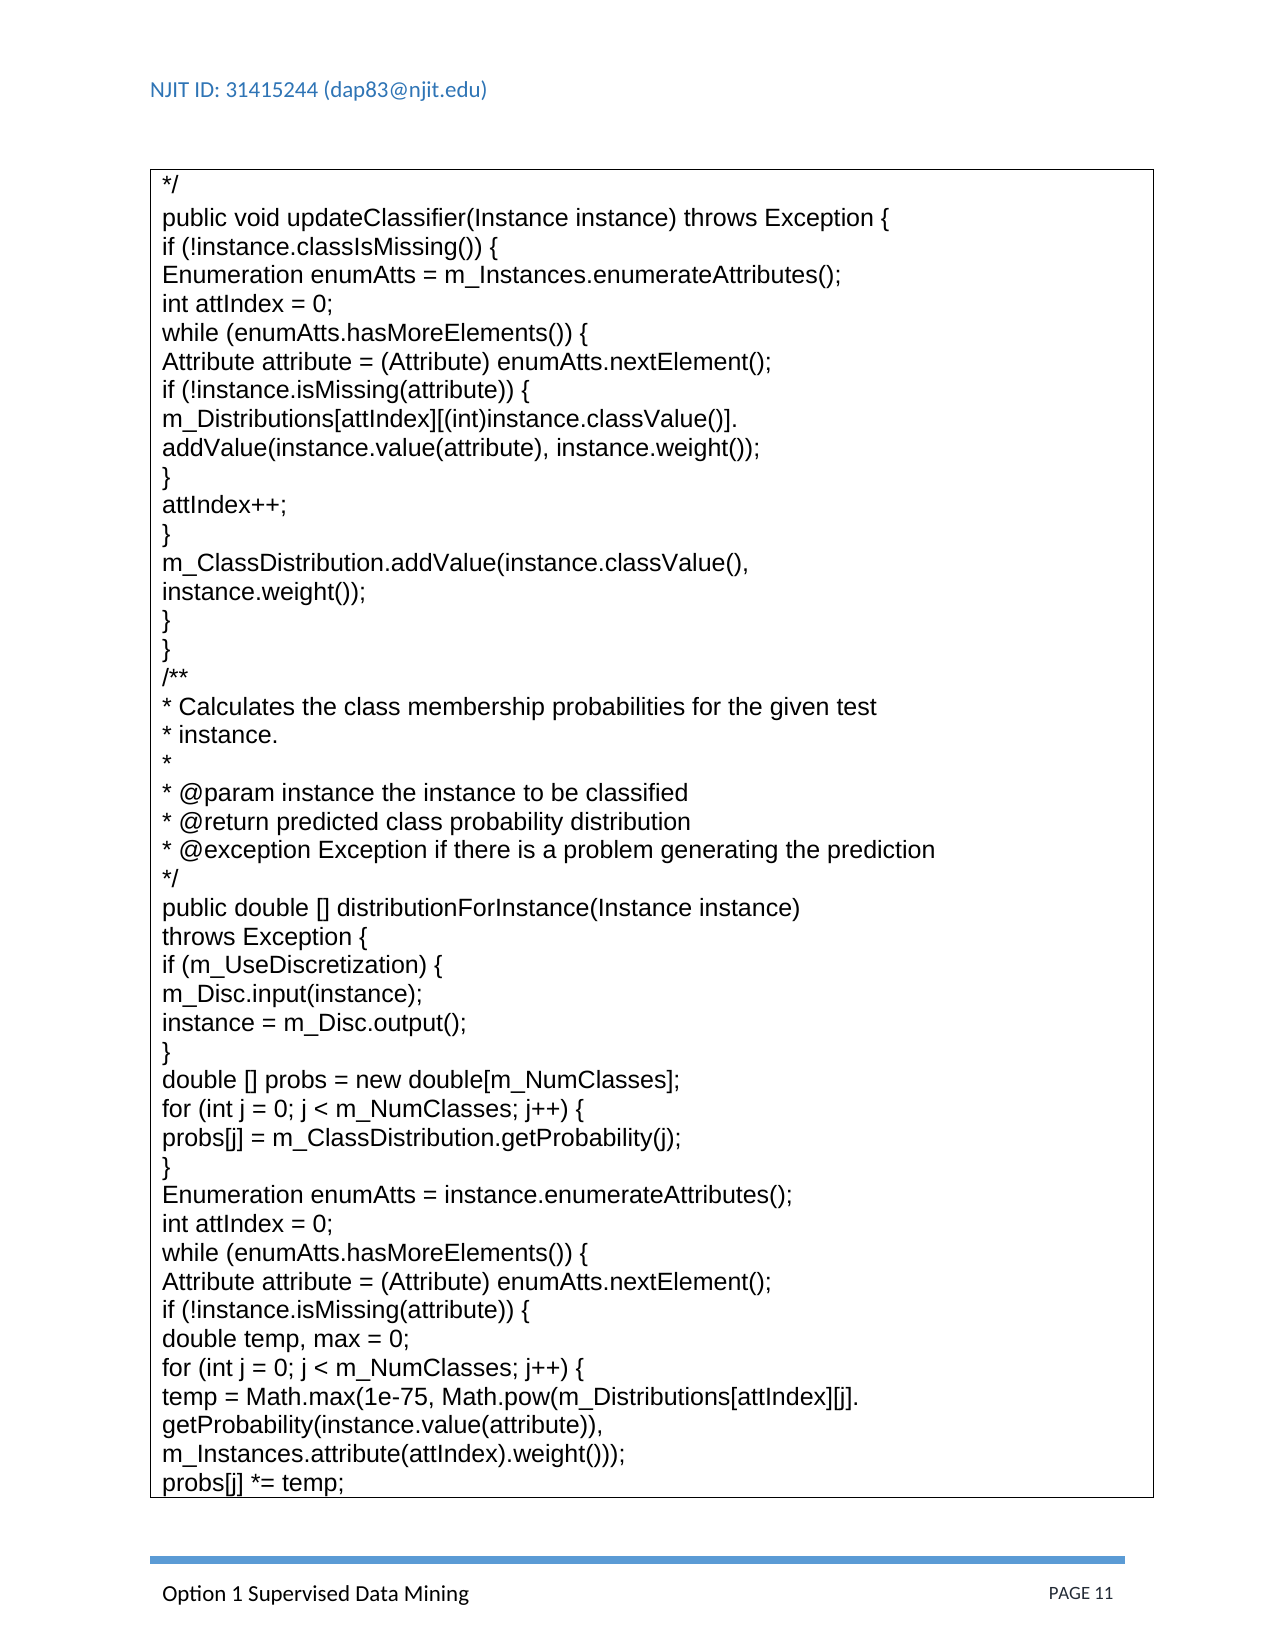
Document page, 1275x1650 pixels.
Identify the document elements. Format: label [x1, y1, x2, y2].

table_header [151, 170, 1153, 1497]
